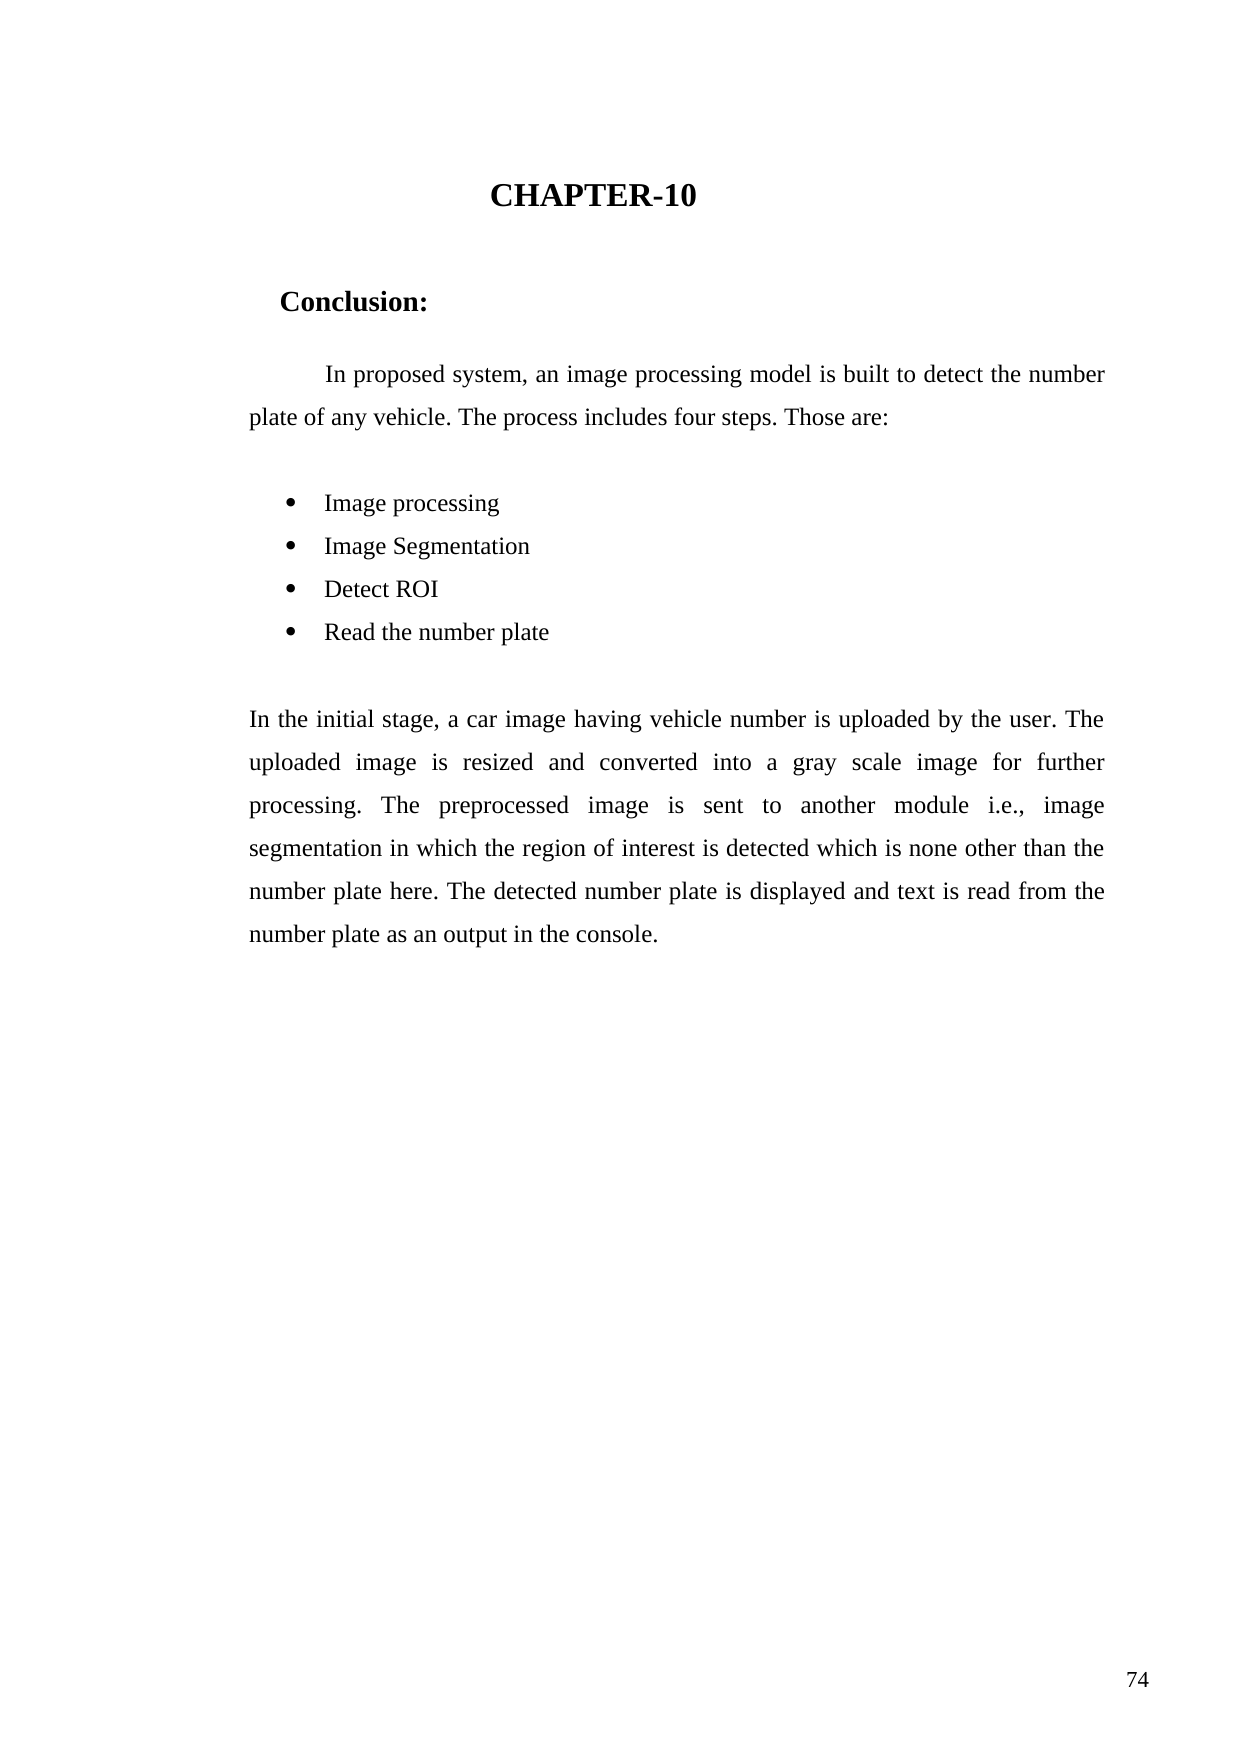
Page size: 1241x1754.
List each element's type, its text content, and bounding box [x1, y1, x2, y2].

list Image processing [286, 488, 1106, 517]
text CHAPTER-10 [219, 175, 1121, 213]
text In the initial stage, a car image having vehicle number is uploaded by the user. The uploaded image is resized and converted into a gray scale image for further processing. The preprocessed image is sent to another module i.e., image segmentation in which the region of interest is detected which is none other than the number plate here. The detected number plate is displayed and text is read from the number plate as an output in the console. [249, 704, 1106, 948]
text In proposed system, an image processing model is built to detect the number plate of any vehicle. The process includes four steps. Those are: [249, 359, 1106, 431]
list Read the number plate [286, 617, 1106, 646]
list Image Segmentation [286, 531, 1106, 560]
subtitle Conclusion: [236, 284, 1148, 318]
list Detect ROI [286, 574, 1106, 603]
